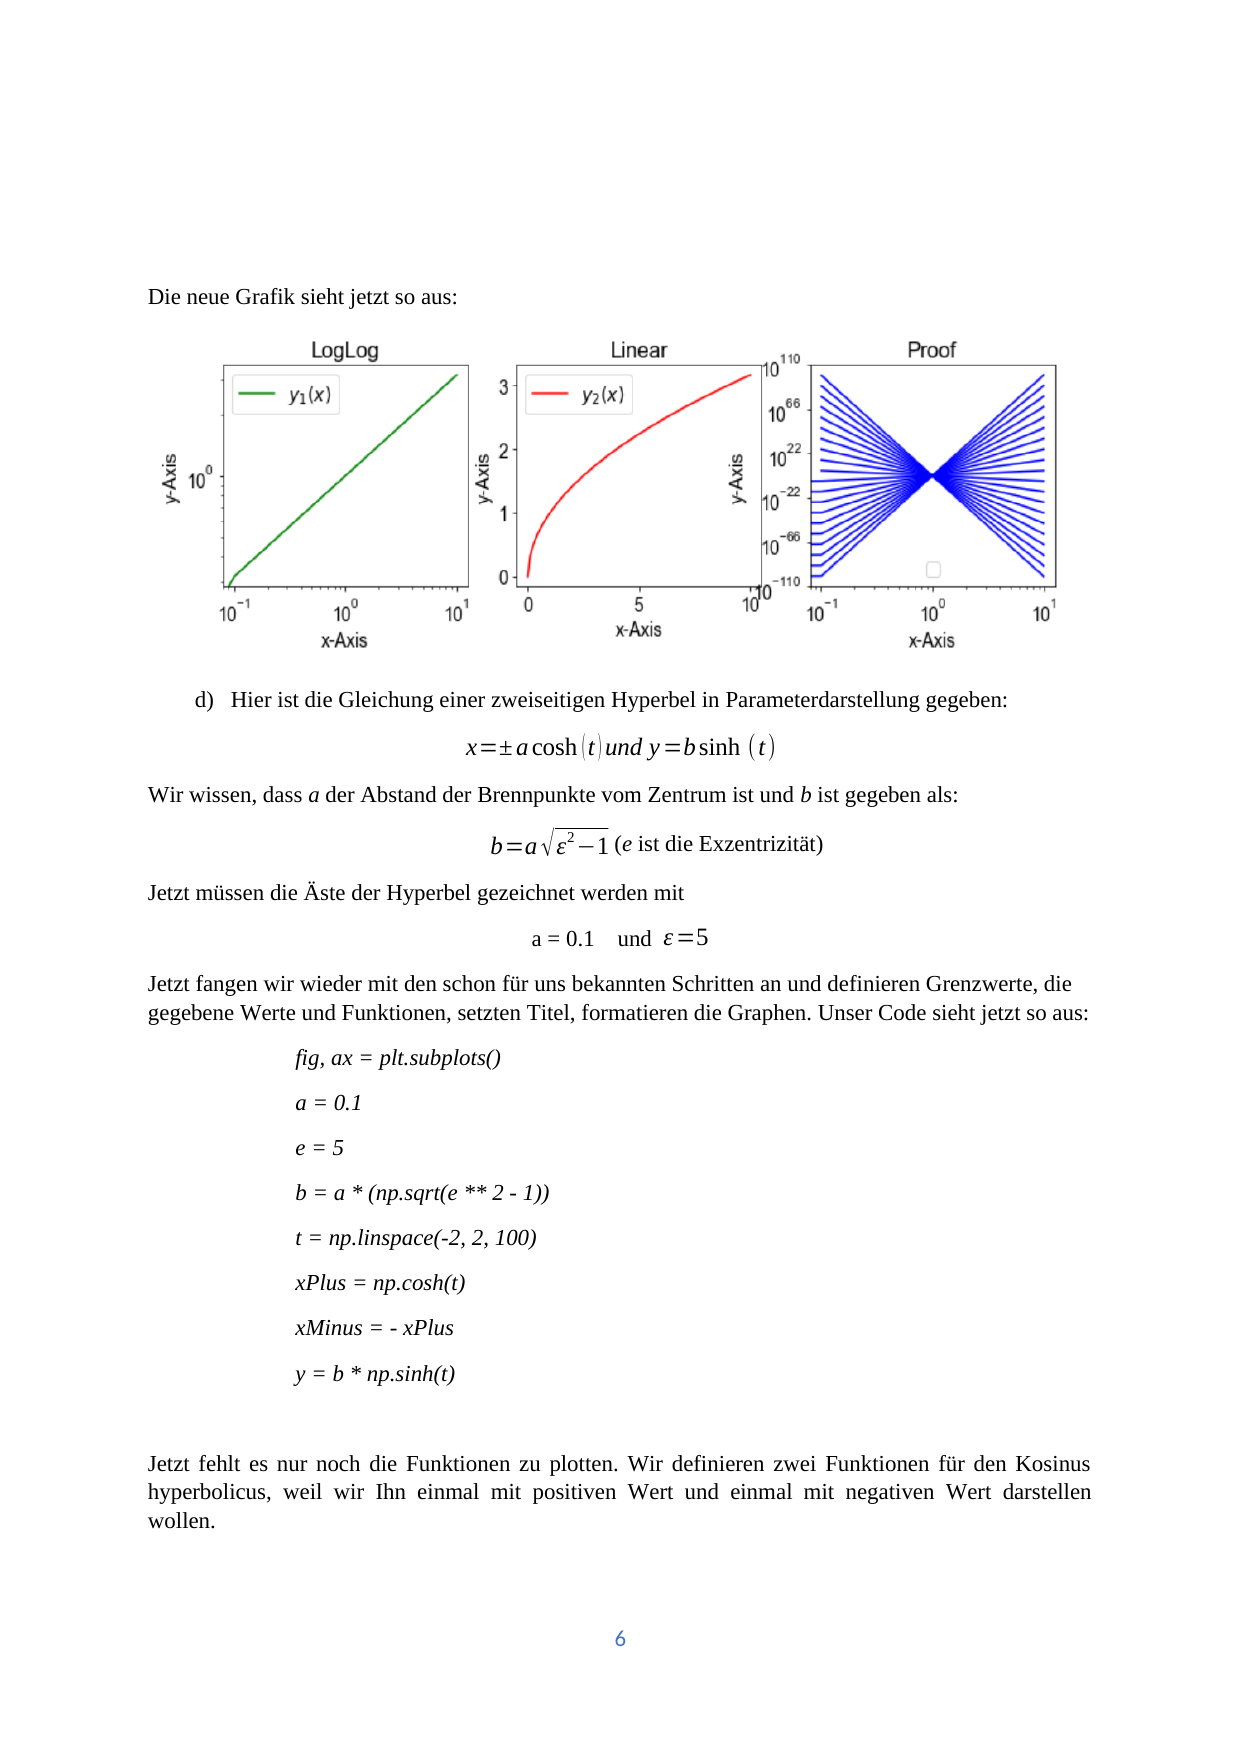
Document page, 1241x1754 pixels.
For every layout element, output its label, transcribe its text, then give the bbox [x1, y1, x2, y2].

text (e ist die Exzentrizität) [148, 826, 1093, 860]
text Jetzt fehlt es nur noch die Funktionen zu plotten. Wir definieren zwei Funktionen für den Kosinus hyperbolicus, weil wir Ihn einmal mit positiven Wert und einmal mit negativen Wert darstellen wollen. [148, 1450, 1093, 1533]
text a = 0.1 und [148, 924, 1093, 952]
text e = 5 [221, 1134, 1093, 1160]
text Jetzt fangen wir wieder mit den schon für uns bekannten Schritten an und definieren Grenzwerte, die gegebene Werte und Funktionen, setzten Titel, formatieren die Graphen. Unser Code sieht jetzt so aus: [148, 970, 1093, 1025]
text xPlus = np.cosh(t) [221, 1269, 1093, 1296]
text Jetzt müssen die Äste der Hyperbel gezeichnet werden mit [148, 879, 1093, 905]
text xMinus = - xPlus [221, 1314, 1093, 1341]
text b = a * (np.sqrt(e ** 2 - 1)) [221, 1179, 1093, 1206]
text a = 0.1 [221, 1089, 1093, 1115]
picture [147, 328, 1093, 668]
text d) Hier ist die Gleichung einer zweiseitigen Hyperbel in Parameterdarstellung gegeben: [194, 686, 1093, 713]
text t = np.linspace(-2, 2, 100) [221, 1224, 1093, 1251]
text Wir wissen, dass a der Abstand der Brennpunkte vom Zentrum ist und b ist gegeben als: [148, 781, 1093, 808]
text y = b * np.sinh(t) [221, 1359, 1093, 1386]
text Die neue Grafik sieht jetzt so aus: [148, 283, 1093, 309]
text fig, ax = plt.subplots() [221, 1044, 1093, 1070]
